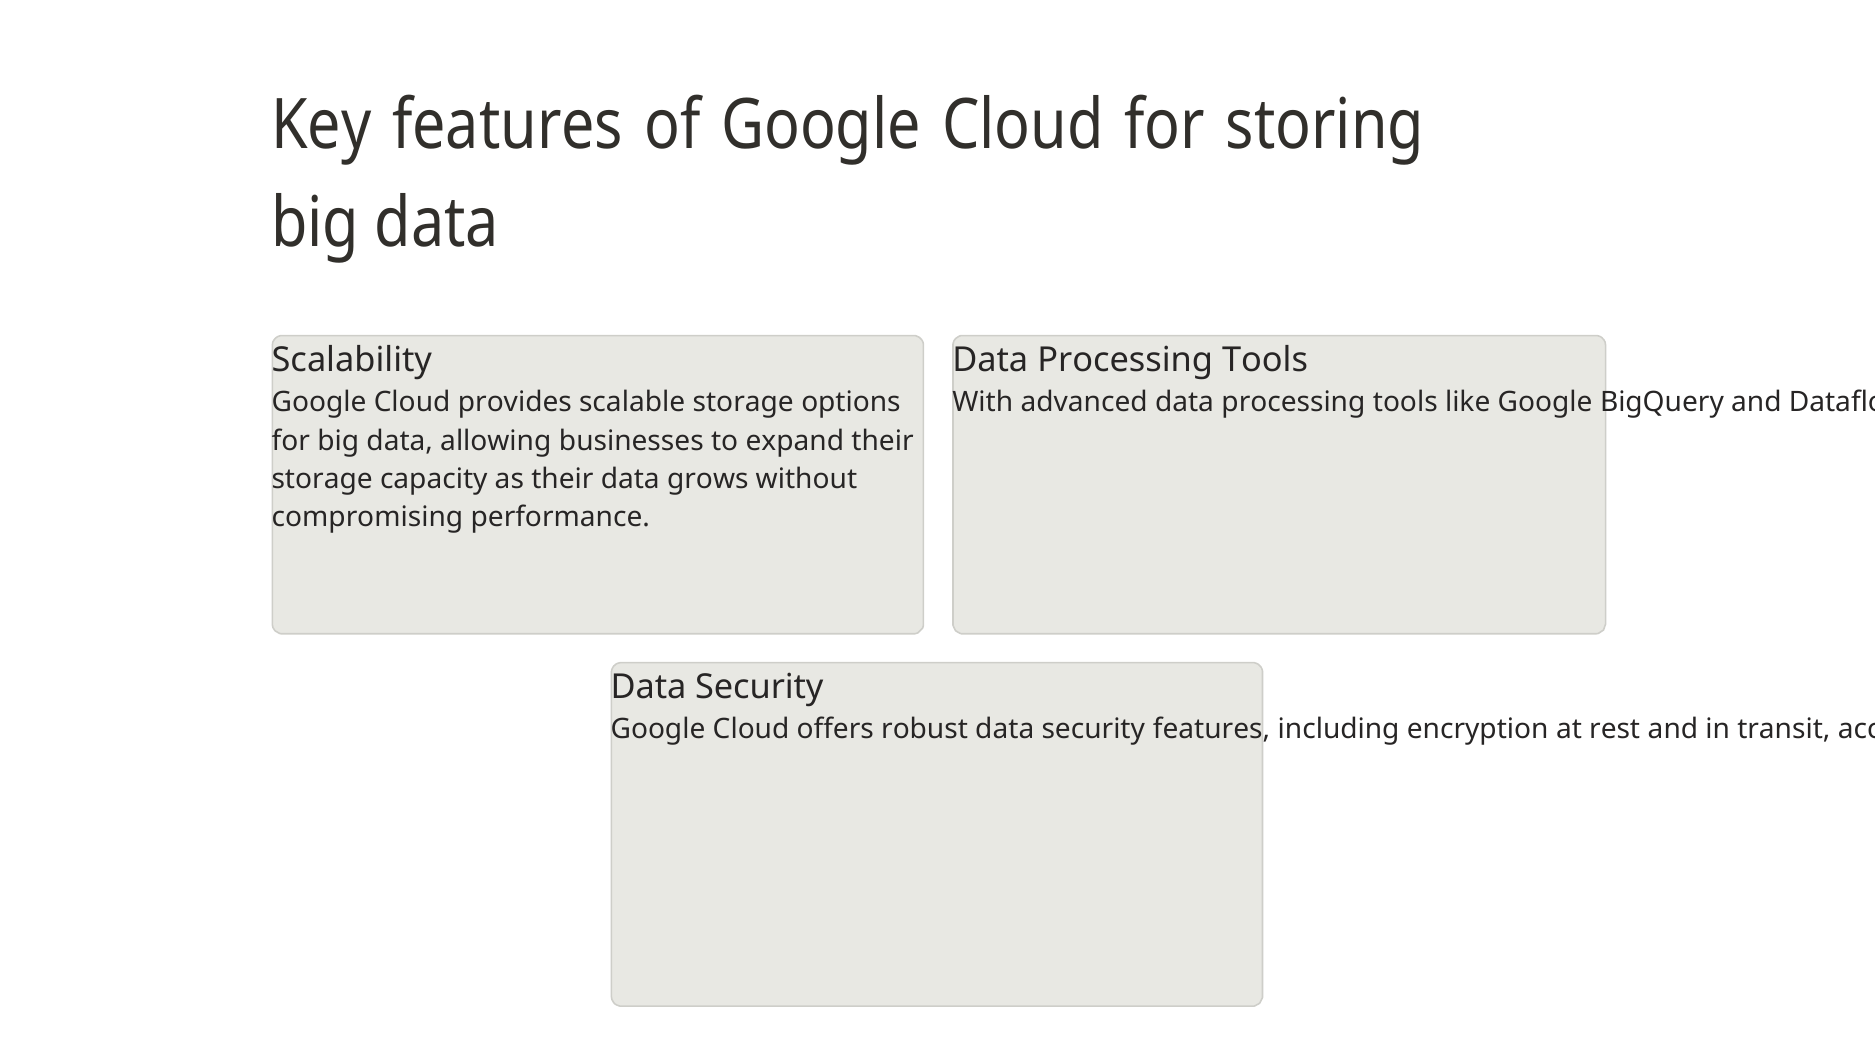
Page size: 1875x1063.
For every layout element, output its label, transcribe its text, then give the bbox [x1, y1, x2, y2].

subtitle Key features of Google Cloud for storing big data [271, 73, 1519, 266]
